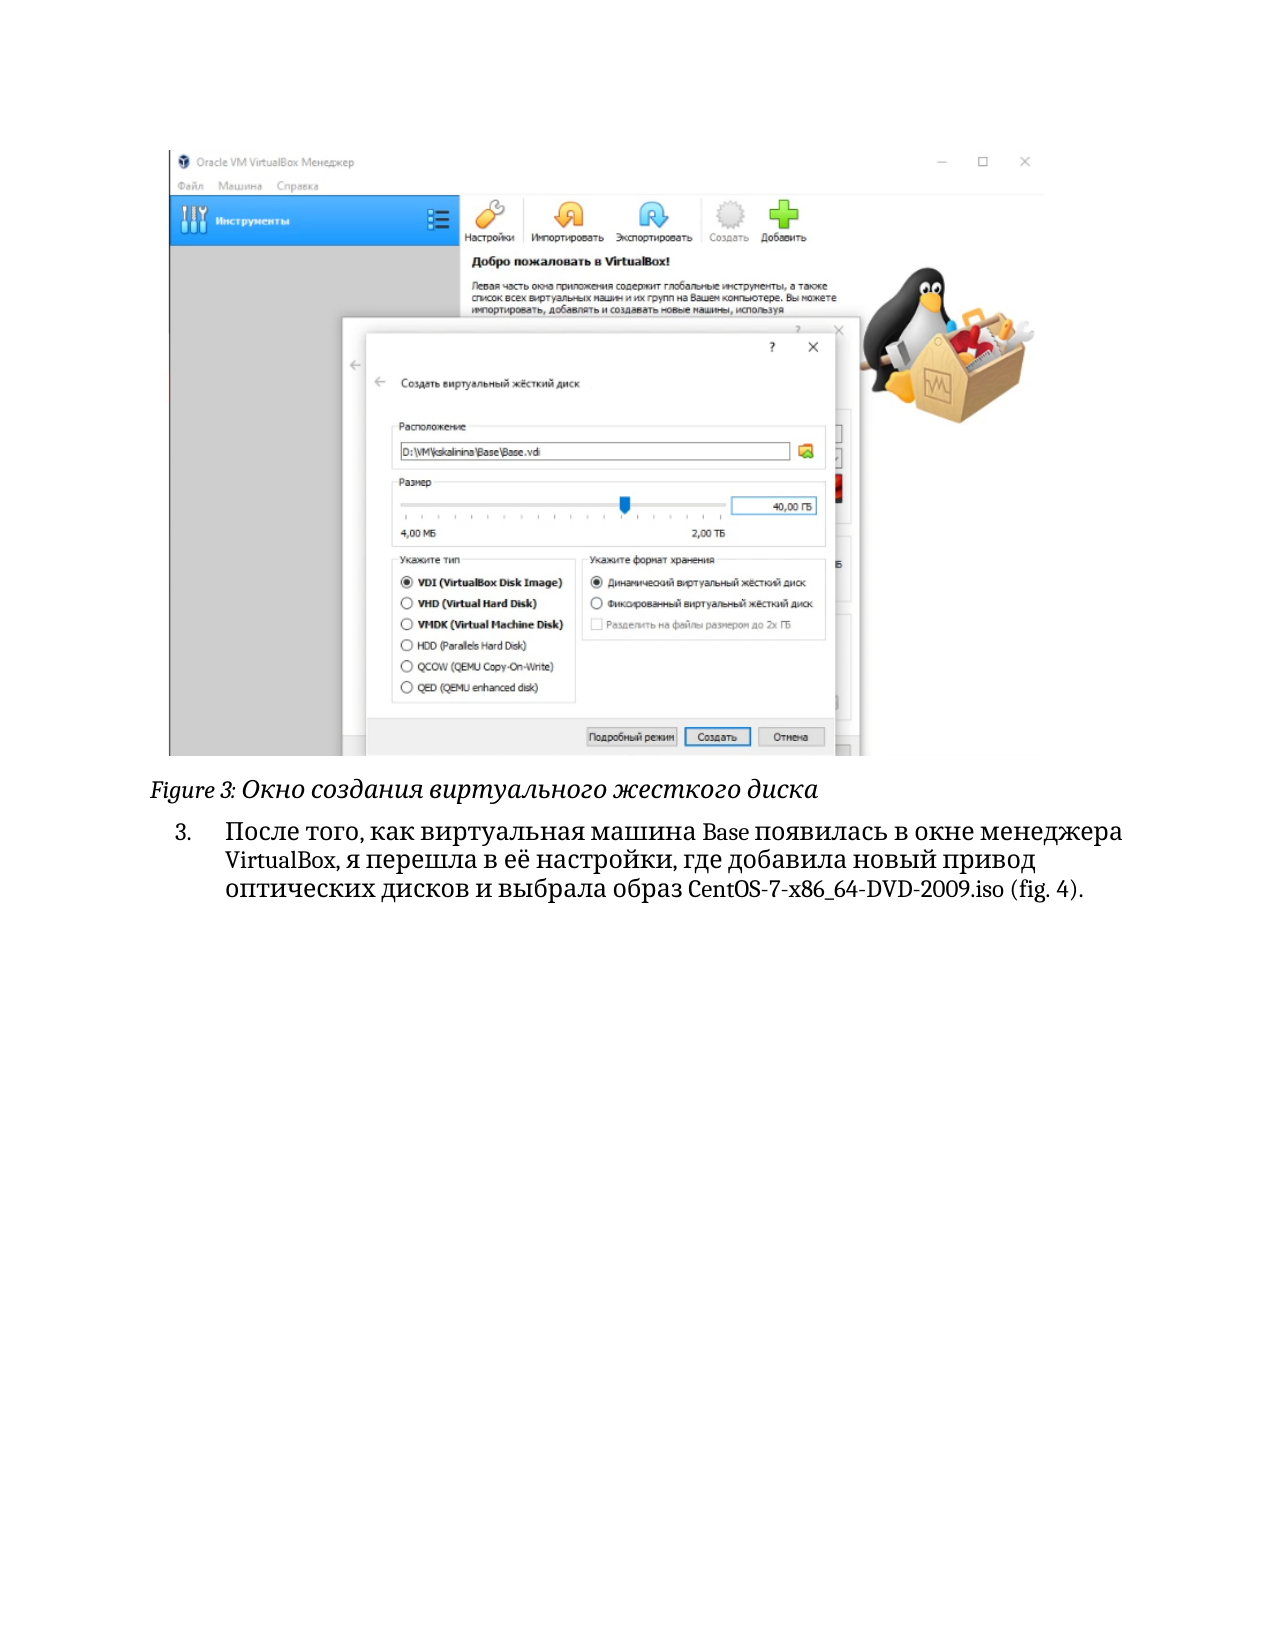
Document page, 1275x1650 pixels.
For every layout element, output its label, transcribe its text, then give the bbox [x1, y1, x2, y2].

list После того, как виртуальная машина Base появилась в окне менеджера VirtualBox, я перешла в её настройки, где добавила новый привод оптических дисков и выбрала образ CentOS-7-x86_64-DVD-2009.iso (fig. 4). [175, 818, 1125, 904]
picture [168, 150, 1044, 756]
text Figure 3: Окно создания виртуального жесткого диска [150, 776, 1125, 805]
